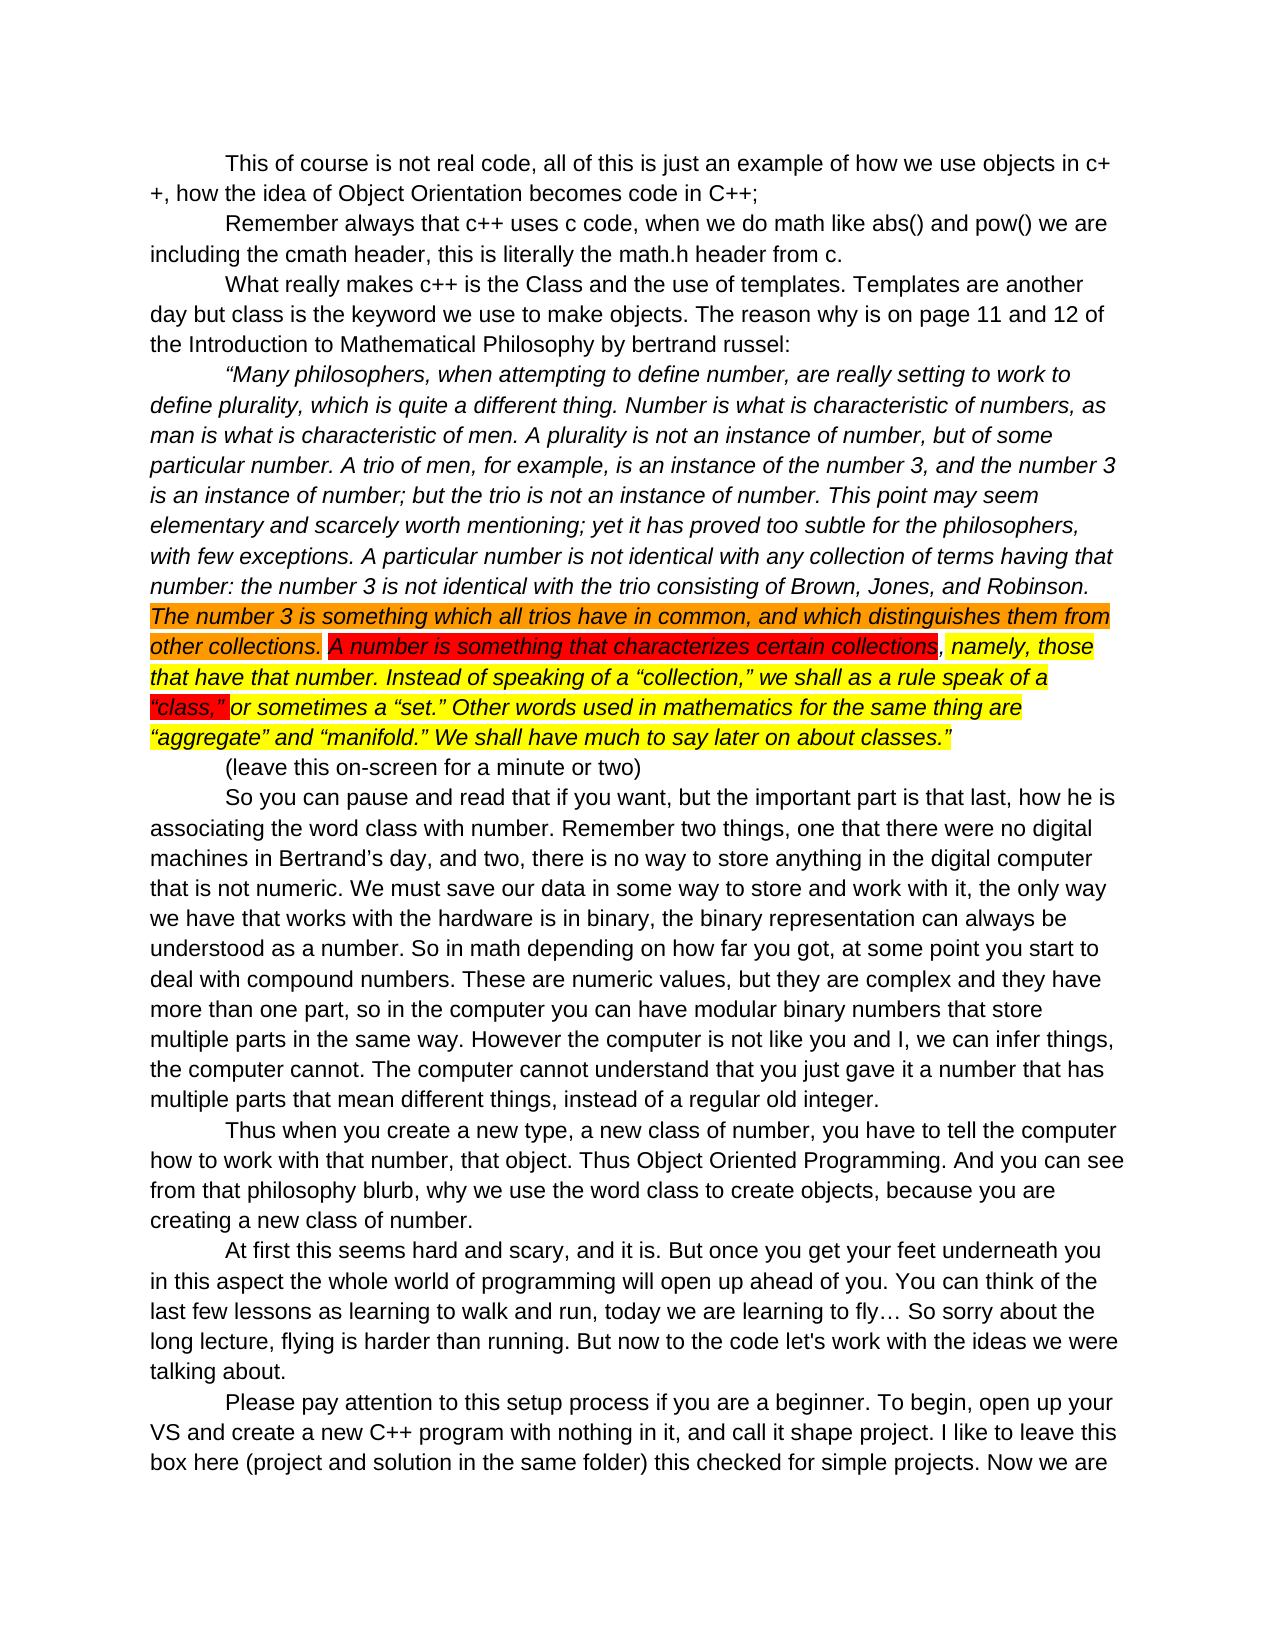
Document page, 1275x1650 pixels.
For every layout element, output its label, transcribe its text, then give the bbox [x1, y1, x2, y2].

text (leave this on-screen for a minute or two) [150, 754, 1125, 781]
text Thus when you create a new type, a new class of number, you have to tell the computer how to work with that number, that object. Thus Object Oriented Programming. And you can see from that philosophy blurb, why we use the word class to create objects, because you are creating a new class of number. [150, 1117, 1125, 1234]
text At first this seems hard and scary, and it is. But once you get your feet underneath you in this aspect the whole world of programming will open up ahead of you. You can think of the last few lessons as learning to walk and run, today we are learning to fly… So sorry about the long lecture, flying is harder than running. But now to the code let's work with the ideas we were talking about. [150, 1237, 1125, 1385]
text So you can pause and read that if you want, but the important part is that last, how he is associating the word class with number. Remember two things, one that there were no digital machines in Bertrand’s day, and two, there is no way to store anything in the digital computer that is not numeric. We must save our data in some way to store and work with it, the only way we have that works with the hardware is in binary, the binary representation can always be understood as a number. So in math depending on how far you got, at some point you start to deal with compound numbers. These are numeric values, but they are complex and they have more than one part, so in the computer you can have modular binary numbers that store multiple parts in the same way. However the computer is not like you and I, we can infer things, the computer cannot. The computer cannot understand that you just gave it a number that has multiple parts that mean different things, instead of a regular old integer. [150, 784, 1125, 1113]
text Remember always that c++ uses c code, when we do math like abs() and pow() we are including the cmath header, this is literally the math.h header from c. [150, 210, 1125, 267]
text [150, 1388, 1125, 1475]
text What really makes c++ is the Class and the use of templates. Templates are another day but class is the keyword we use to make objects. The reason why is on page 11 and 12 of the Introduction to Mathematical Philosophy by bertrand russel: [150, 271, 1125, 358]
text “Many philosophers, when attempting to define number, are really setting to work to define plurality, which is quite a different thing. Number is what is characteristic of numbers, as man is what is characteristic of men. A plurality is not an instance of number, but of some particular number. A trio of men, for example, is an instance of the number 3, and the number 3 is an instance of number; but the trio is not an instance of number. This point may seem elementary and scarcely worth mentioning; yet it has proved too subtle for the philosophers, with few exceptions. A particular number is not identical with any collection of terms having that number: the number 3 is not identical with the trio consisting of Brown, Jones, and Robinson. The number 3 is something which all trios have in common, and which distinguishes them from other collections. A number is something that characterizes certain collections, namely, those that have that number. Instead of speaking of a “collection,” we shall as a rule speak of a “class,” or sometimes a “set.” Other words used in mathematics for the same thing are “aggregate” and “manifold.” We shall have much to say later on about classes.” [150, 361, 1125, 750]
text This of course is not real code, all of this is just an example of how we use objects in c++, how the idea of Object Orientation becomes code in C++; [150, 150, 1125, 207]
